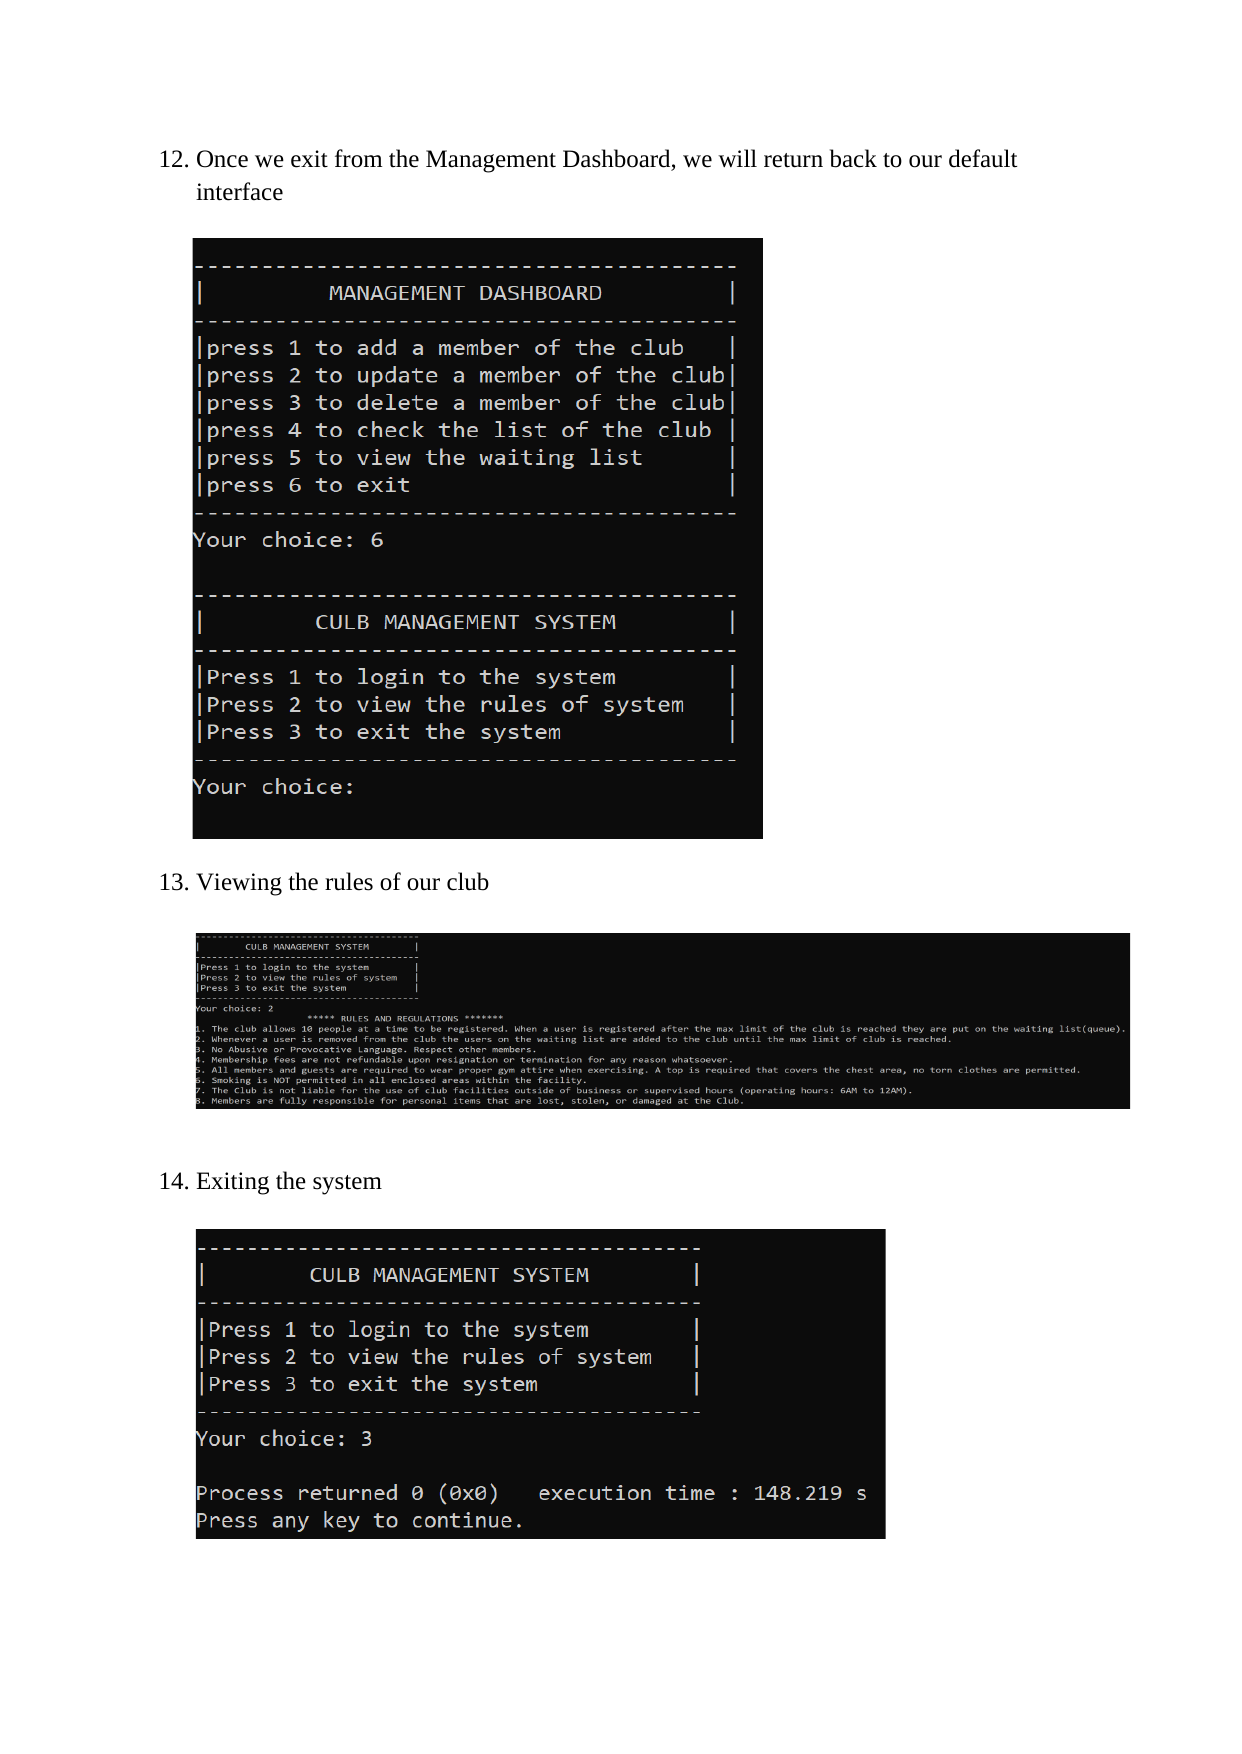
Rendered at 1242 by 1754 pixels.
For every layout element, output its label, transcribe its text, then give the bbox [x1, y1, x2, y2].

picture [195, 1229, 886, 1539]
picture [195, 933, 1131, 1109]
picture [192, 238, 763, 839]
list Viewing the rules of our club [158, 867, 1104, 896]
list Once we exit from the Management Dashboard, we will return back to our default interface [158, 144, 1104, 206]
list Exiting the system [158, 1166, 1104, 1194]
